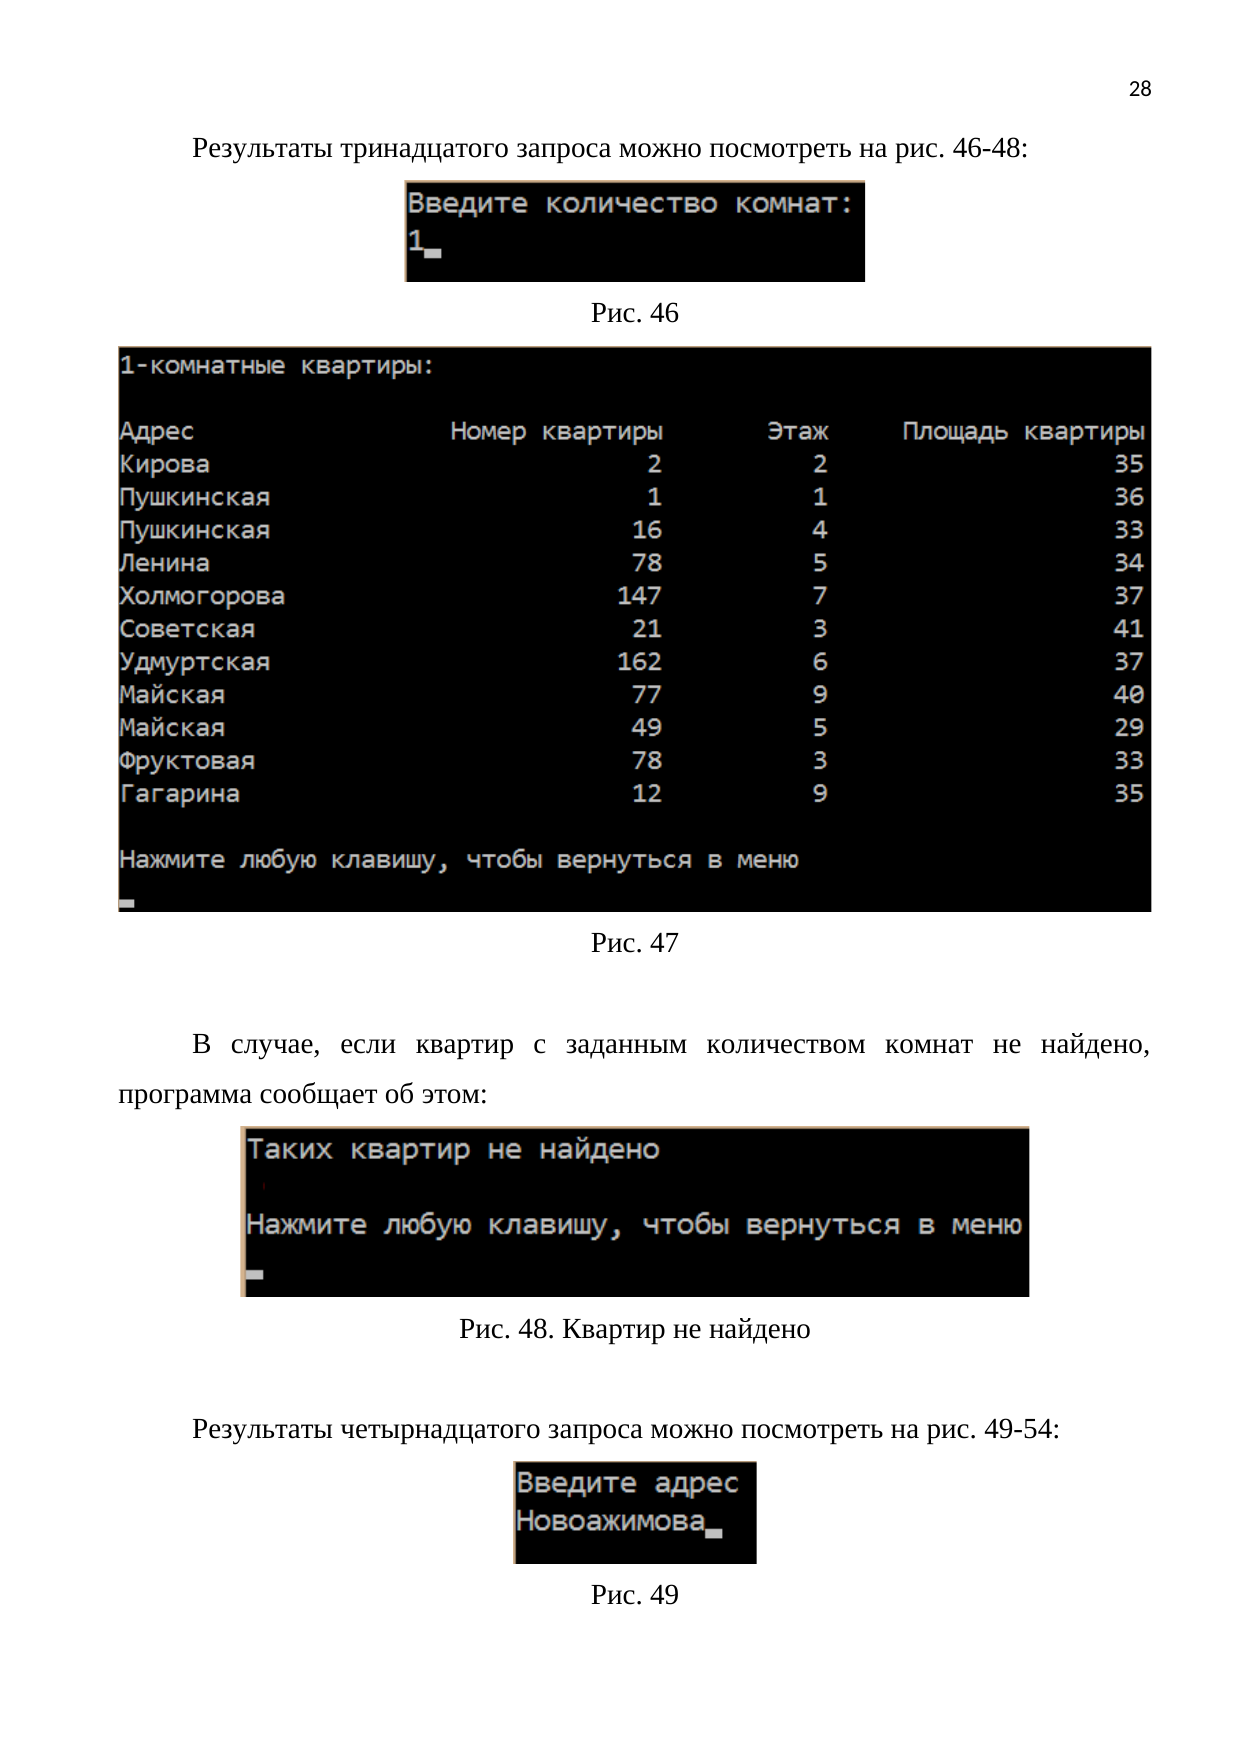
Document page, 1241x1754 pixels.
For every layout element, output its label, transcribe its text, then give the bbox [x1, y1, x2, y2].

picture [240, 1126, 1030, 1297]
picture [118, 346, 1152, 912]
text Рис. 49 [118, 1577, 1152, 1611]
text Результаты четырнадцатого запроса можно посмотреть на рис. 49-54: [118, 1411, 1152, 1445]
text В случае, если квартир с заданным количеством комнат не найдено, программа сообщает об этом: [118, 1026, 1152, 1110]
picture [513, 1461, 757, 1564]
picture [404, 180, 866, 282]
text Результаты тринадцатого запроса можно посмотреть на рис. 46-48: [118, 130, 1152, 163]
text Рис. 48. Квартир не найдено [118, 1311, 1152, 1344]
text Рис. 46 [118, 296, 1152, 329]
text Рис. 47 [118, 925, 1152, 959]
